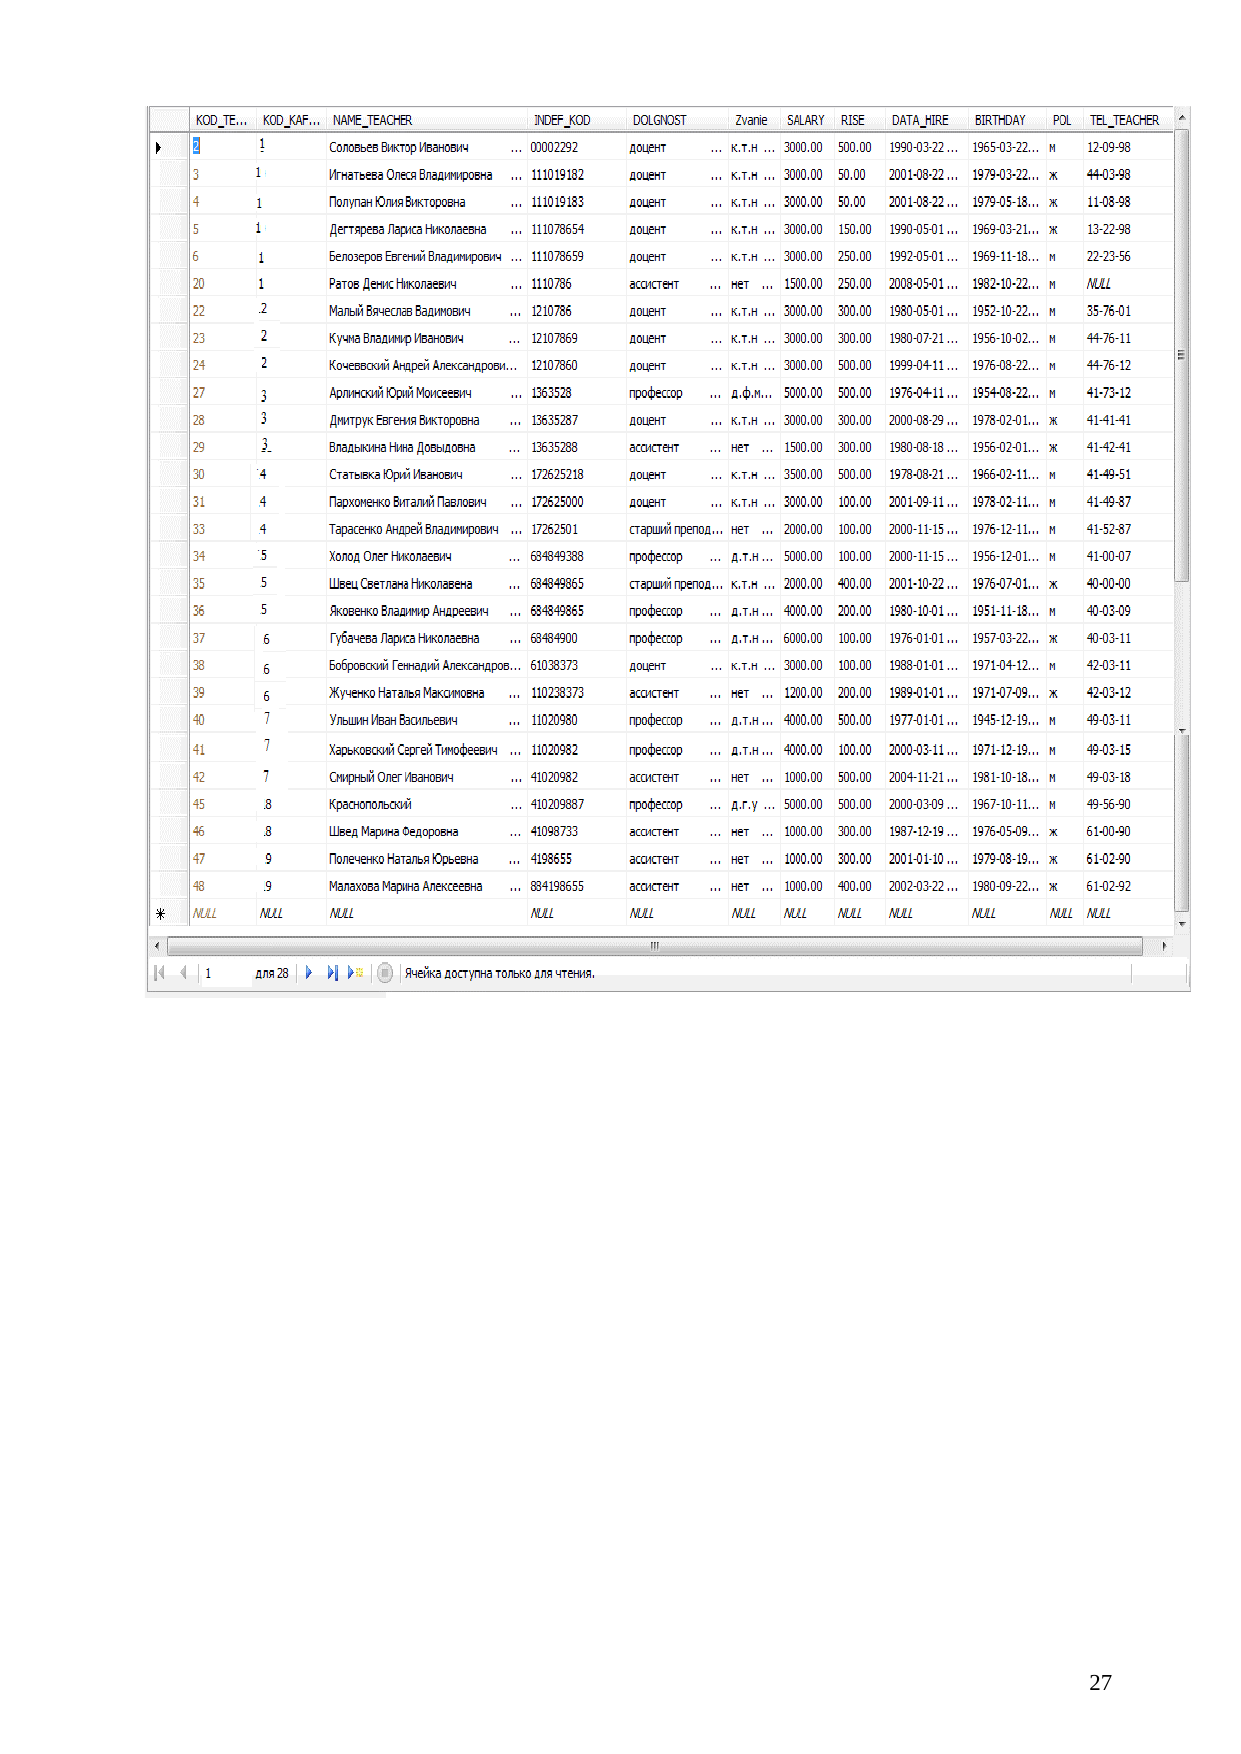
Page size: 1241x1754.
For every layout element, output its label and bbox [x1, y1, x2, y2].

picture [144, 106, 1191, 998]
